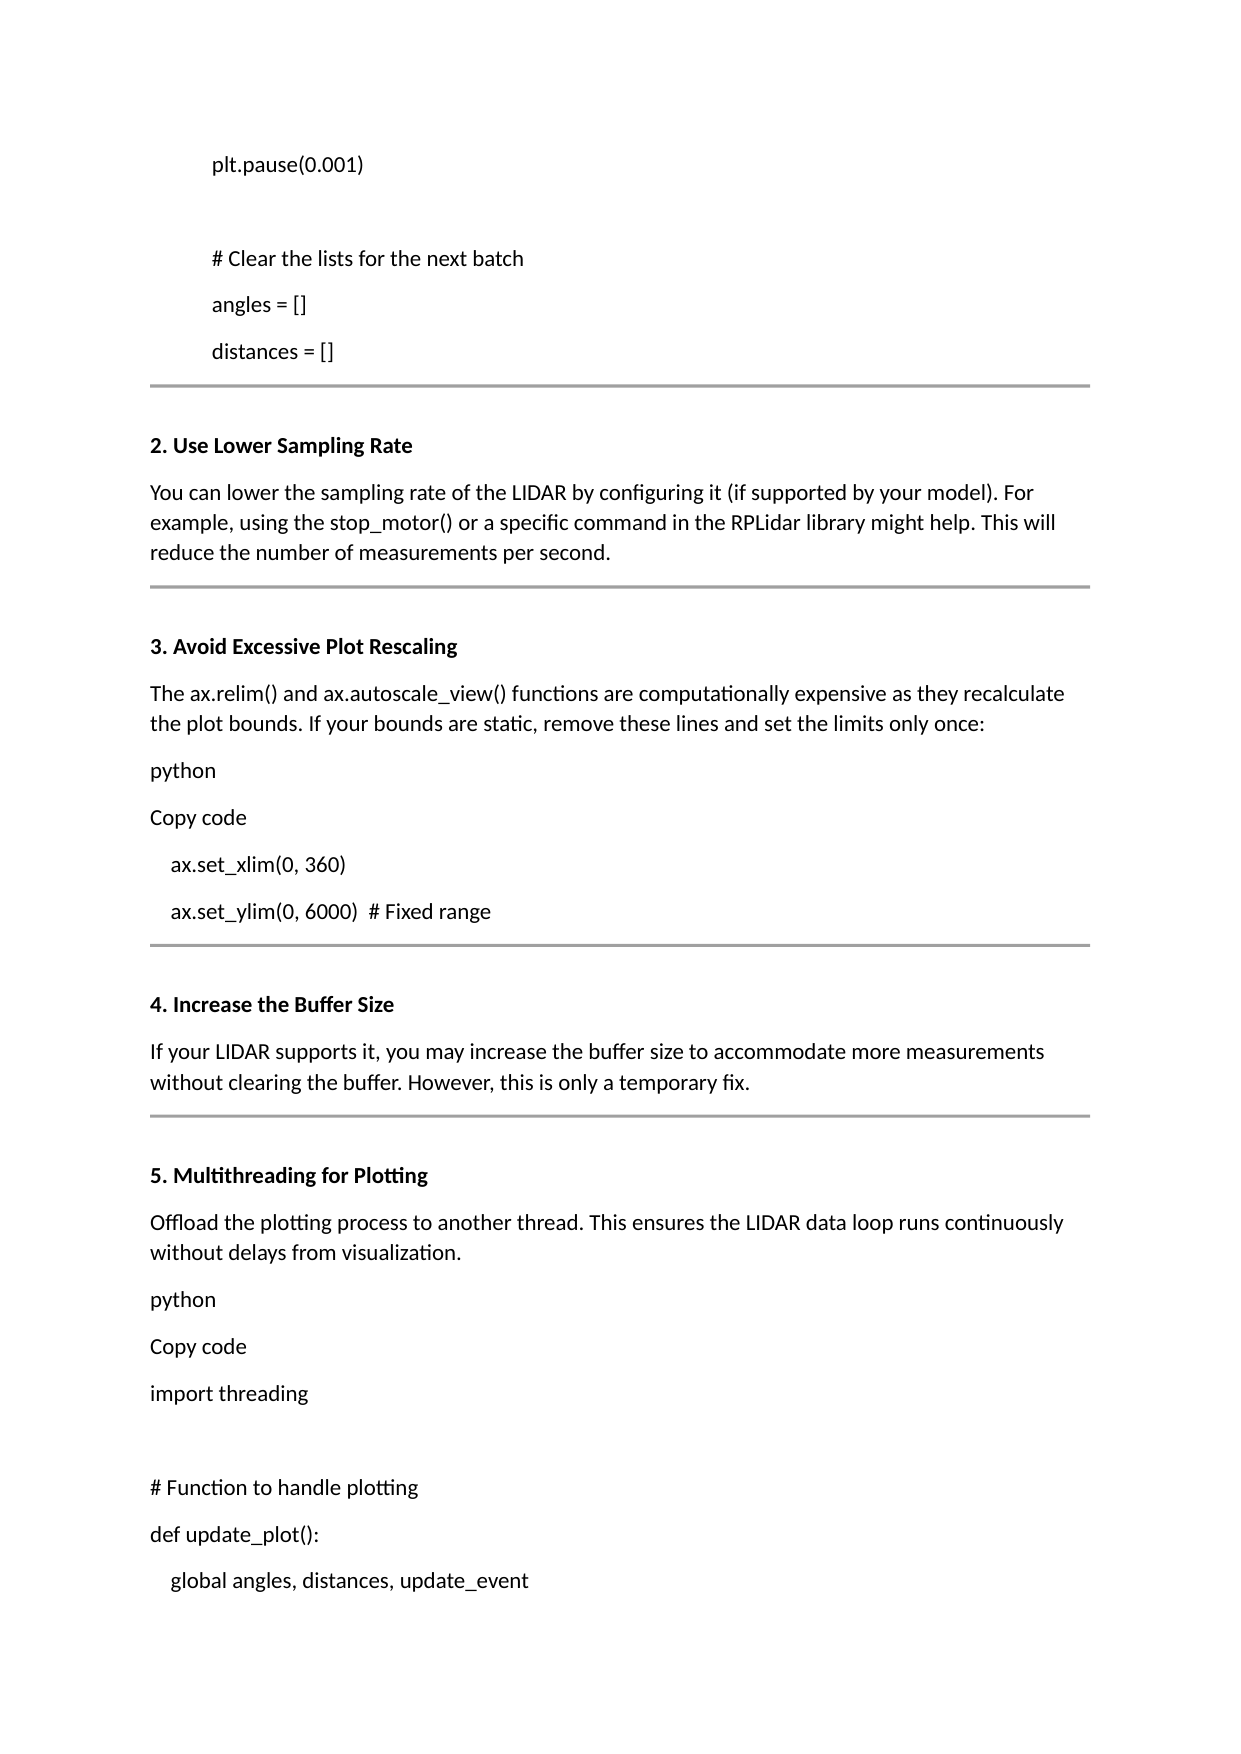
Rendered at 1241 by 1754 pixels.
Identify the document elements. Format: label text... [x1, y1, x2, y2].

text If your LIDAR supports it, you may increase the buffer size to accommodate more measurements without clearing the buffer. However, this is only a temporary fix. [150, 1037, 1090, 1096]
text 2. Use Lower Sampling Rate [150, 431, 1090, 459]
text def update_plot(): [150, 1520, 1090, 1548]
text angles = [] [150, 291, 1090, 319]
text global angles, distances, update_event [150, 1567, 1090, 1595]
text 3. Avoid Excessive Plot Rescaling [150, 632, 1090, 660]
text ax.set_ylim(0, 6000) # Fixed range [150, 897, 1090, 925]
text plt.pause(0.001) [150, 150, 1090, 178]
text # Clear the lists for the next batch [150, 244, 1090, 272]
text 5. Multithreading for Plotting [150, 1161, 1090, 1189]
text # Function to handle plotting [150, 1473, 1090, 1501]
text python [150, 756, 1090, 784]
text The ax.relim() and ax.autoscale_view() functions are computationally expensive as they recalculate the plot bounds. If your bounds are static, remove these lines and set the limits only once: [150, 679, 1090, 737]
text You can lower the sampling rate of the LIDAR by configuring it (if supported by your model). For example, using the stop_motor() or a specific command in the RPLidar library might help. This will reduce the number of measurements per second. [150, 478, 1090, 567]
text Offload the plotting process to another thread. This ensures the LIDAR data loop runs continuously without delays from visualization. [150, 1208, 1090, 1267]
text Copy code [150, 1332, 1090, 1360]
text ax.set_xlim(0, 360) [150, 850, 1090, 878]
text 4. Increase the Buffer Size [150, 991, 1090, 1019]
text distances = [] [150, 337, 1090, 366]
text python [150, 1285, 1090, 1313]
text Copy code [150, 803, 1090, 831]
text import threading [150, 1379, 1090, 1407]
